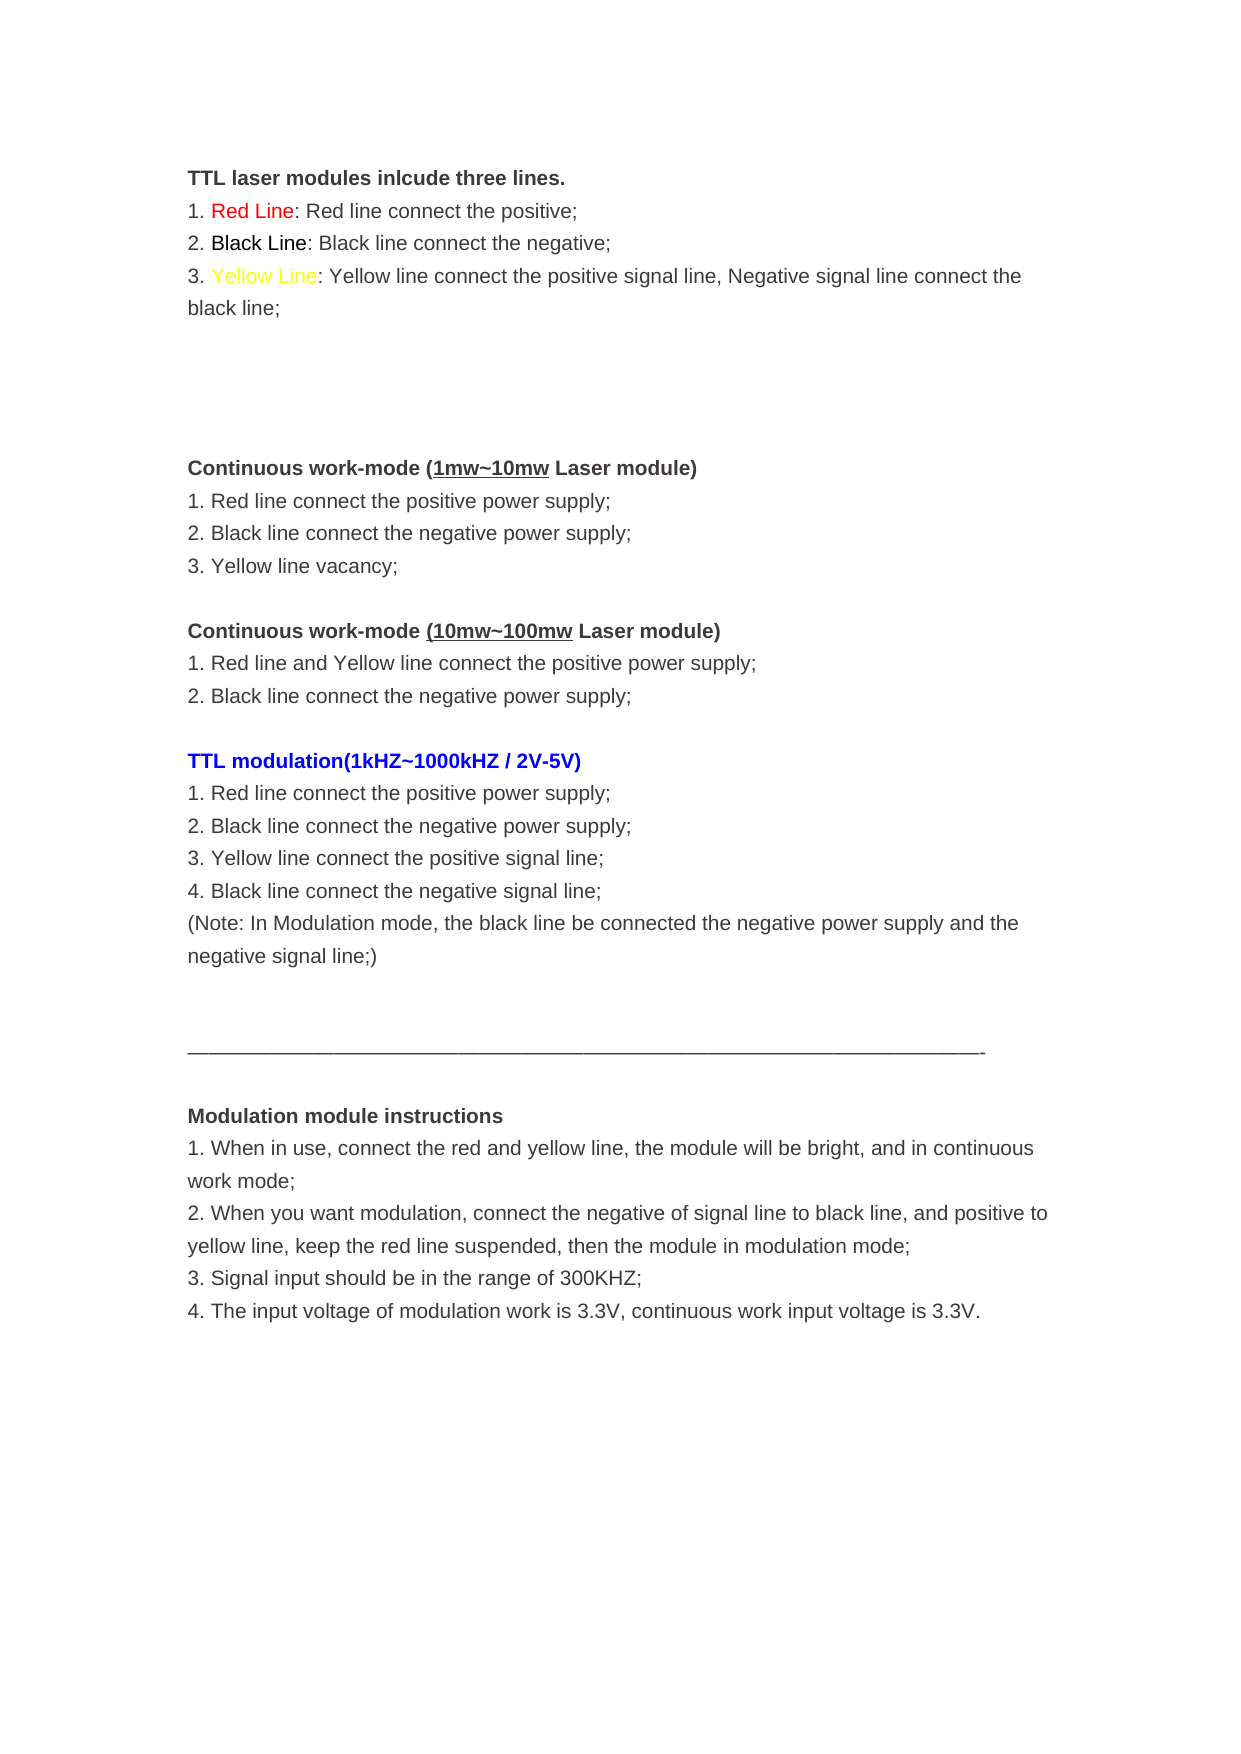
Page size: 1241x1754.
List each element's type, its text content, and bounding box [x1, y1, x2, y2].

text Modulation module instructions 1. When in use, connect the red and yellow line, the module will be bright, and in continuous work mode; 2. When you want modulation, connect the negative of signal line to black line, and positive to yellow line, keep the red line suspended, then the module in modulation mode; 3. Signal input should be in the range of 300KHZ; 4. The input voltage of modulation work is 3.3V, continuous work input voltage is 3.3V. [187, 1099, 1053, 1327]
text TTL laser modules inlcude three lines. 1. Red Line: Red line connect the positive; 2. Black Line: Black line connect the negative; 3. Yellow Line: Yellow line connect the positive signal line, Negative signal line connect the black line; [187, 162, 1053, 324]
text ——————————————————————————————————————- [187, 1036, 1053, 1068]
text Continuous work-mode (1mw~10mw Laser module) 1. Red line connect the positive power supply; 2. Black line connect the negative power supply; 3. Yellow line vacancy; [187, 452, 1053, 582]
text TTL modulation(1kHZ~1000kHZ / 2V-5V) 1. Red line connect the positive power supply; 2. Black line connect the negative power supply; 3. Yellow line connect the positive signal line; 4. Black line connect the negative signal line; (Note: In Modulation mode, the black line be connected the negative power supply and the negative signal line;) [187, 712, 1053, 972]
text Continuous work-mode (10mw~100mw Laser module) 1. Red line and Yellow line connect the positive power supply; 2. Black line connect the negative power supply; [187, 582, 1053, 712]
